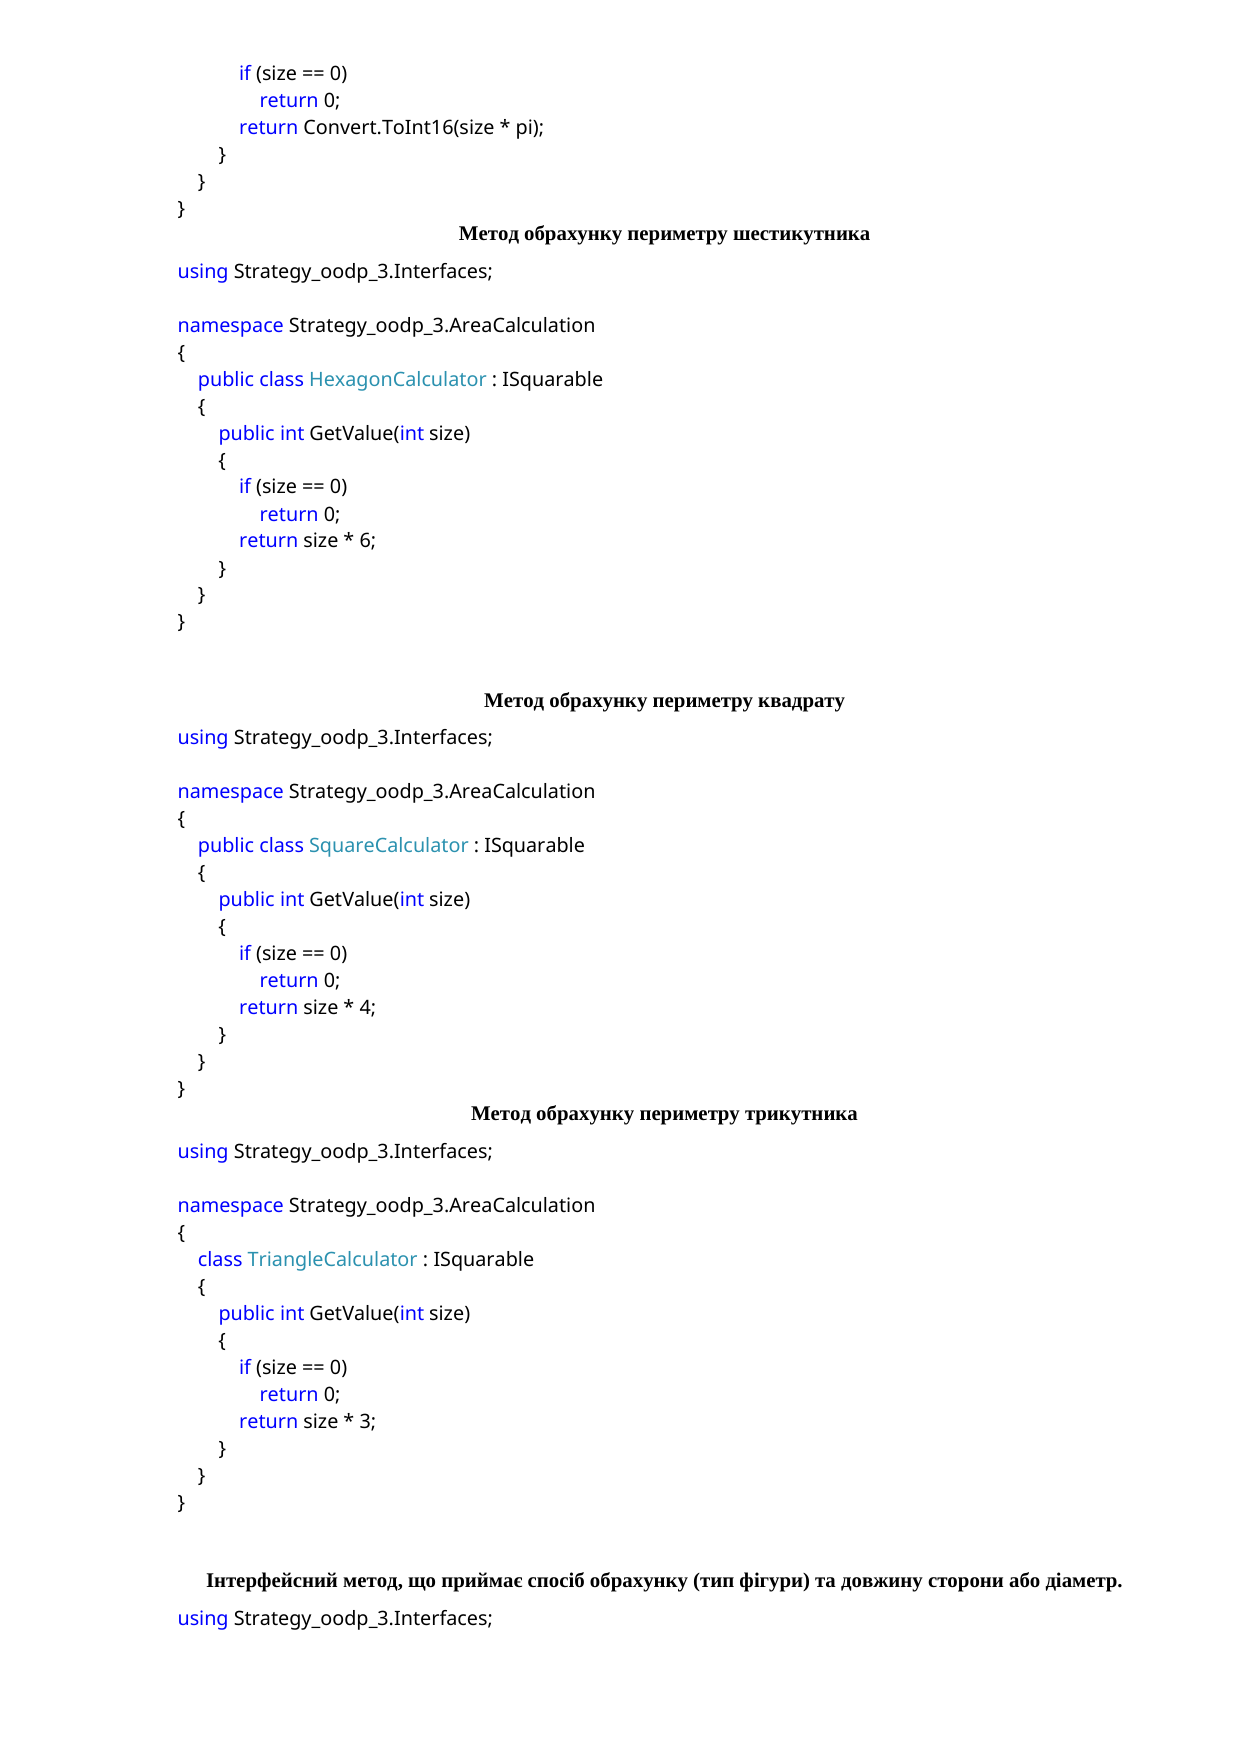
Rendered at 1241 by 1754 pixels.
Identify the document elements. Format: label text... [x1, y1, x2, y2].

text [177, 311, 1152, 338]
text return 0; [177, 966, 1152, 993]
text { [177, 1272, 1152, 1299]
text { [177, 912, 1152, 939]
text using Strategy_oodp_3.Interfaces; [177, 1137, 1152, 1164]
text } [177, 140, 1152, 167]
text { [177, 338, 1152, 365]
text if (size == 0) [177, 59, 1152, 86]
text } [177, 194, 1152, 221]
text } [177, 1074, 1152, 1101]
text using Strategy_oodp_3.Interfaces; [177, 723, 1152, 751]
text } [177, 167, 1152, 194]
text if (size == 0) [177, 1353, 1152, 1380]
text { [177, 804, 1152, 831]
subtitle Метод обрахунку периметру трикутника [177, 1101, 1152, 1125]
text { [177, 392, 1152, 419]
text return size * 4; [177, 993, 1152, 1020]
text using Strategy_oodp_3.Interfaces; [177, 1604, 1152, 1631]
text { [177, 858, 1152, 885]
text { [177, 1218, 1152, 1245]
text public class SquareCalculator : ISquarable [177, 831, 1152, 858]
text return size * 3; [177, 1407, 1152, 1434]
text } [177, 608, 1152, 635]
subtitle Метод обрахунку периметру квадрату [177, 687, 1152, 712]
text } [177, 554, 1152, 581]
text return 0; [177, 86, 1152, 113]
text if (size == 0) [177, 473, 1152, 500]
text public int GetValue(int size) [177, 885, 1152, 912]
text } [177, 1047, 1152, 1074]
text class TriangleCalculator : ISquarable [177, 1245, 1152, 1272]
text namespace Strategy_oodp_3.AreaСalculation [177, 777, 1152, 804]
text { [177, 446, 1152, 473]
subtitle Інтерфейсний метод, що приймає спосіб обрахунку (тип фігури) та довжину сторони або діаметр. [177, 1568, 1152, 1592]
text } [177, 1461, 1152, 1488]
text } [177, 581, 1152, 608]
text return 0; [177, 1380, 1152, 1407]
text if (size == 0) [177, 939, 1152, 966]
text } [177, 1020, 1152, 1047]
text return size * 6; [177, 527, 1152, 554]
subtitle Метод обрахунку периметру шестикутника [177, 221, 1152, 245]
text public int GetValue(int size) [177, 1299, 1152, 1326]
text return 0; [177, 500, 1152, 527]
text namespace Strategy_oodp_3.AreaСalculation [177, 1191, 1152, 1218]
text public class HexagonCalculator : ISquarable [177, 365, 1152, 392]
text public int GetValue(int size) [177, 419, 1152, 446]
text using Strategy_oodp_3.Interfaces; [177, 257, 1152, 284]
text { [177, 1326, 1152, 1353]
text } [177, 1488, 1152, 1515]
text } [177, 1434, 1152, 1461]
text return Convert.ToInt16(size * pi); [177, 113, 1152, 140]
